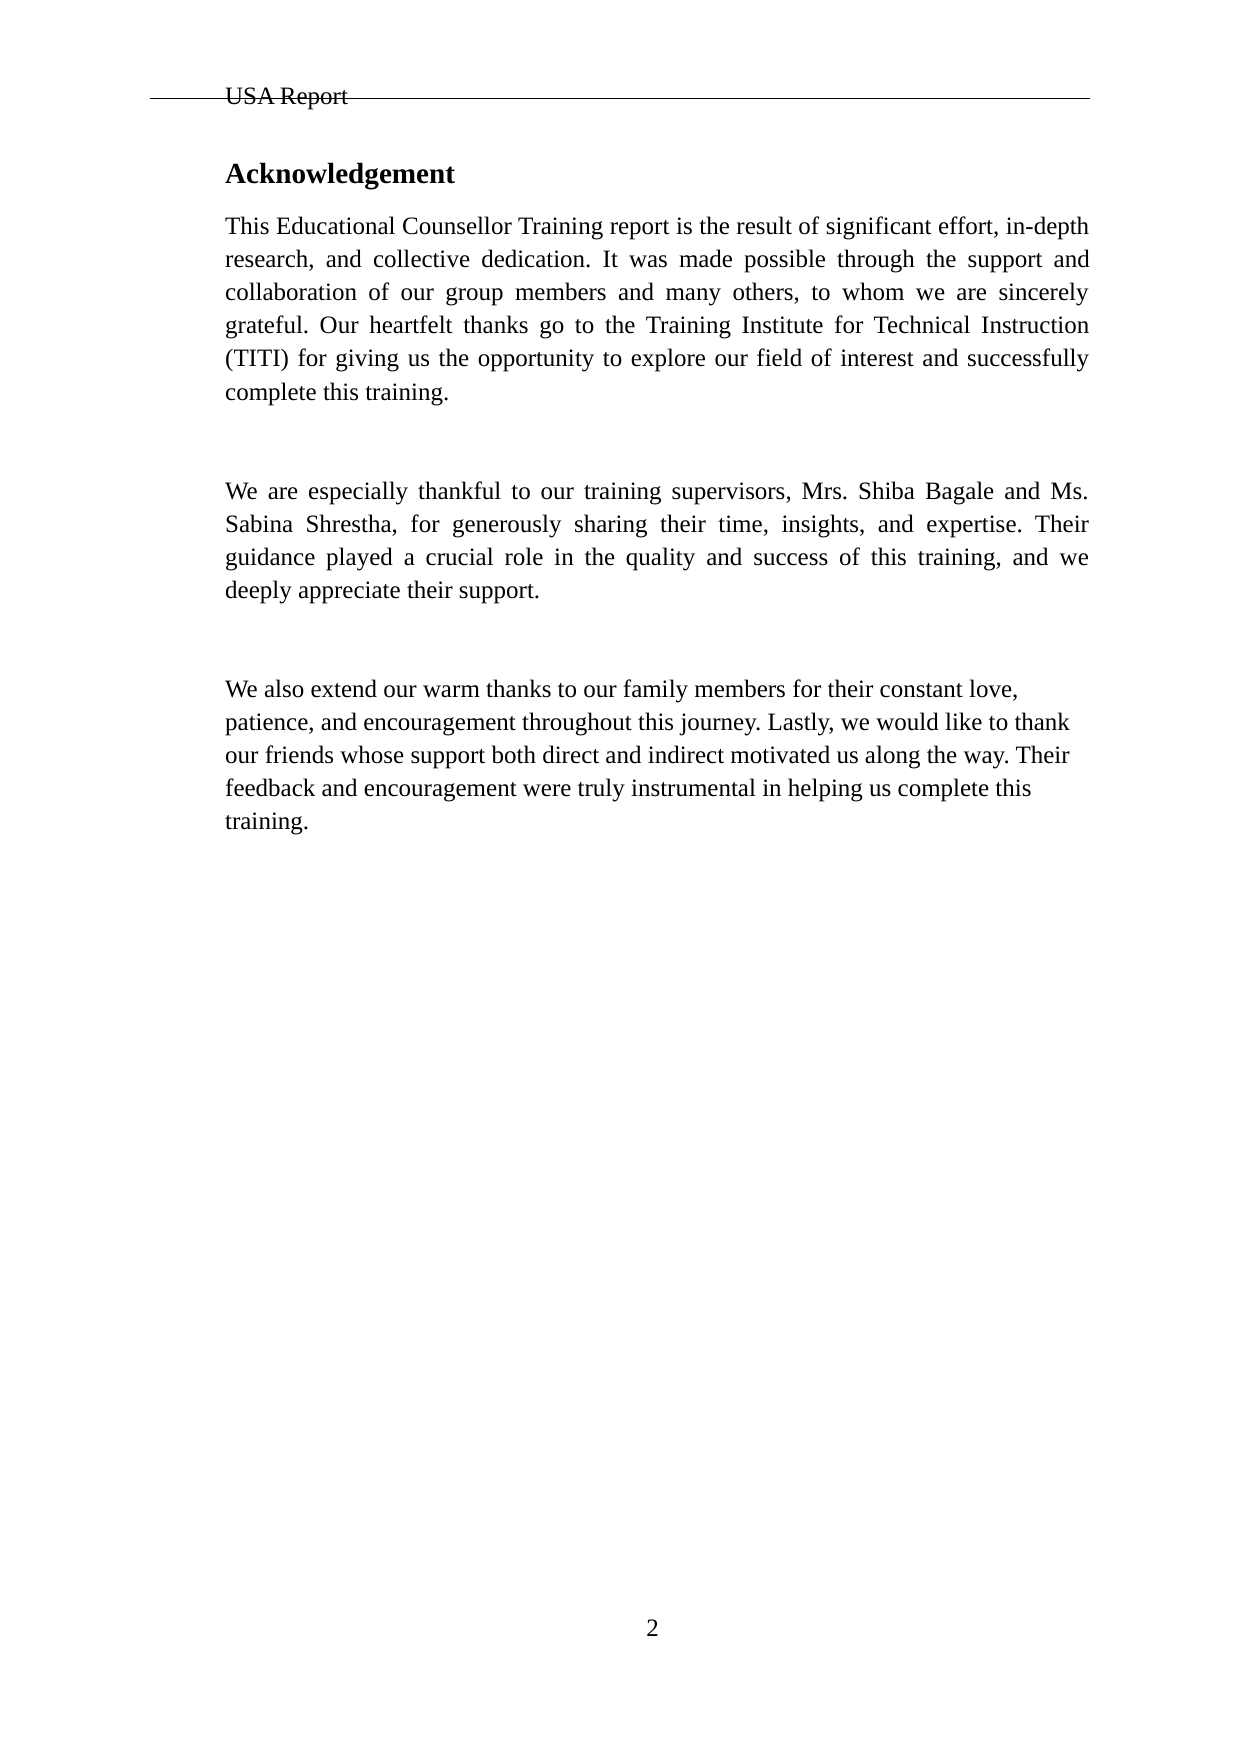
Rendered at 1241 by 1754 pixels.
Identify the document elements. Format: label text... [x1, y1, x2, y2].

text This Educational Counsellor Training report is the result of significant effort, in-depth research, and collective dedication. It was made possible through the support and collaboration of our group members and many others, to whom we are sincerely grateful. Our heartfelt thanks go to the Training Institute for Technical Instruction (TITI) for giving us the opportunity to explore our field of interest and successfully complete this training. [225, 211, 1090, 405]
text We are especially thankful to our training supervisors, Mrs. Shiba Bagale and Ms. Sabina Shrestha, for generously sharing their time, insights, and expertise. Their guidance played a crucial role in the quality and success of this training, and we deeply appreciate their support. [225, 476, 1090, 604]
text We also extend our warm thanks to our family members for their constant love, patience, and encouragement throughout this journey. Lastly, we would like to thank our friends whose support both direct and indirect motivated us along the way. Their feedback and encouragement were truly instrumental in helping us complete this training. [225, 674, 1090, 835]
text Acknowledgement [225, 156, 1090, 190]
